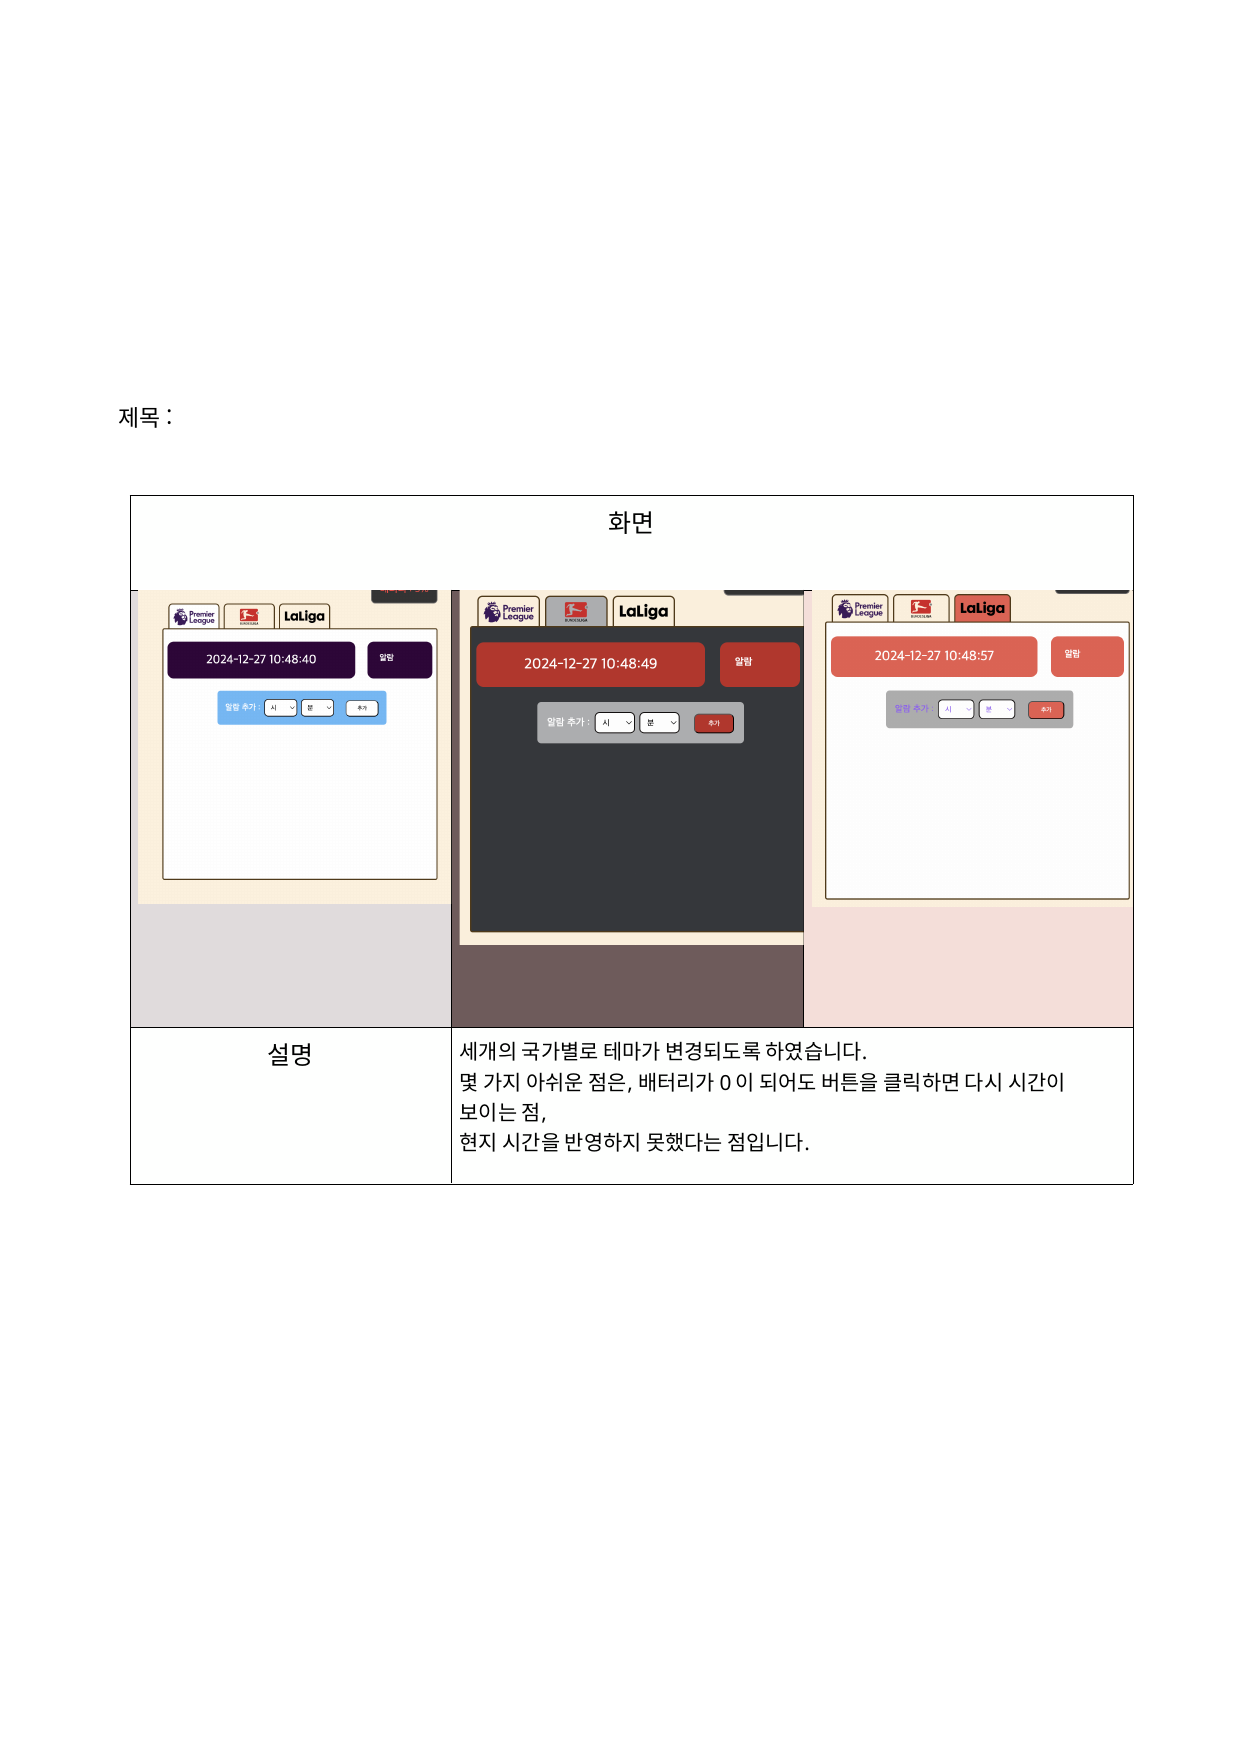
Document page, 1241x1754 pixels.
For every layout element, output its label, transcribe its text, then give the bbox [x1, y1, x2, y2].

table_cell [131, 591, 451, 1027]
table_cell 세개의 국가별로 테마가 변경되도록 하였습니다. 몇 가지 아쉬운 점은, 배터리가 0이 되어도 버튼을 클릭하면 다시 시간이 보이는 점, 현지 시간을 반영하지 못했다는 점입니다. [452, 1028, 1133, 1183]
table_cell 설명 [131, 1028, 451, 1183]
picture [812, 590, 1133, 907]
text 제목 : [118, 399, 1122, 433]
picture [138, 590, 452, 904]
table_cell [804, 591, 1133, 1027]
table_header 화면 [131, 496, 1133, 589]
picture [459, 590, 804, 945]
table_cell [452, 591, 803, 1027]
